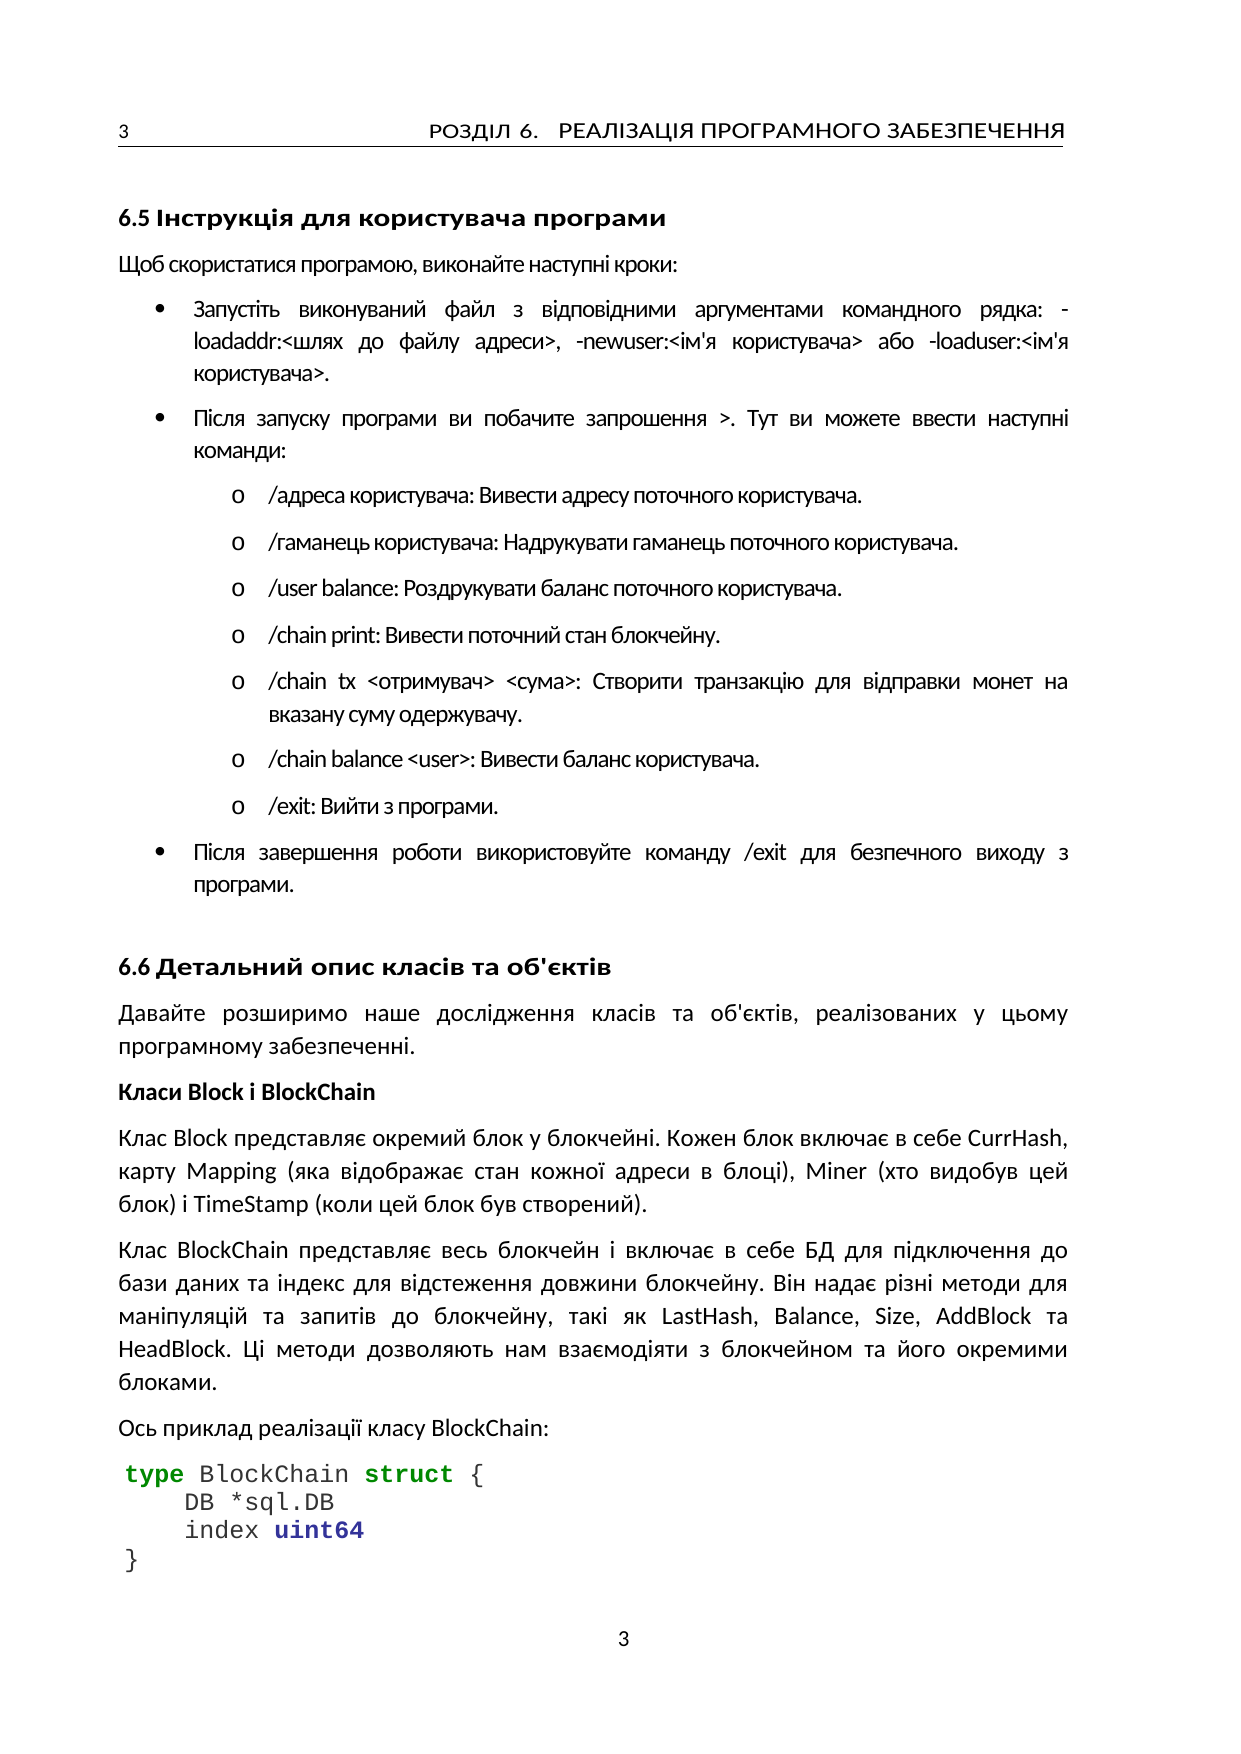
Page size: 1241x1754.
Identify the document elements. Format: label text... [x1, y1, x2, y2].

text Класи Block і BlockChain [118, 1076, 1069, 1107]
text type BlockChain struct { [124, 1461, 1140, 1489]
text Ось приклад реалізації класу BlockChain: [118, 1412, 1069, 1442]
list Запустіть виконуваний файл з відповідними аргументами командного рядка: -loadaddr:<шлях до файлу адреси>, -newuser:<ім'я користувача> або -loaduser:<ім'я користувача>. [156, 293, 1069, 388]
list /chain print: Вивести поточний стан блокчейну. [231, 619, 1069, 651]
text } [124, 1546, 1140, 1574]
list /chain tx <отримувач> <сума>: Створити транзакцію для відправки монет на вказану суму одержувачу. [231, 665, 1069, 729]
subtitle Інструкція для користувача програми [118, 202, 1140, 233]
text Давайте розширимо наше дослідження класів та об'єктів, реалізованих у цьому програмному забезпеченні. [118, 997, 1069, 1061]
text Щоб скористатися програмою, виконайте наступні кроки: [118, 248, 1069, 279]
list /chain balance <user>: Вивести баланс користувача. [231, 744, 1069, 775]
text Клас BlockChain представляє весь блокчейн і включає в себе БД для підключення до бази даних та індекс для відстеження довжини блокчейну. Він надає різні методи для маніпуляцій та запитів до блокчейну, такі як LastHash, Balance, Size, AddBlock та HeadBlock. Ці методи дозволяють нам взаємодіяти з блокчейном та його окремими блоками. [118, 1234, 1069, 1396]
text Клас Block представляє окремий блок у блокчейні. Кожен блок включає в себе CurrHash, карту Mapping (яка відображає стан кожної адреси в блоці), Miner (хто видобув цей блок) і TimeStamp (коли цей блок був створений). [118, 1122, 1069, 1218]
list /exit: Вийти з програми. [231, 790, 1069, 822]
text DB *sql.DB [124, 1489, 1140, 1518]
list /гаманець користувача: Надрукувати гаманець поточного користувача. [231, 526, 1069, 558]
list /user balance: Роздрукувати баланс поточного користувача. [231, 572, 1069, 604]
subtitle Детальний опис класів та об'єктів [118, 951, 1140, 982]
text index uint64 [124, 1518, 1140, 1546]
list Після завершення роботи використовуйте команду /exit для безпечного виходу з програми. [156, 837, 1069, 899]
list /адреса користувача: Вивести адресу поточного користувача. [231, 479, 1069, 511]
list Після запуску програми ви побачите запрошення >. Тут ви можете ввести наступні команди: [156, 402, 1069, 465]
